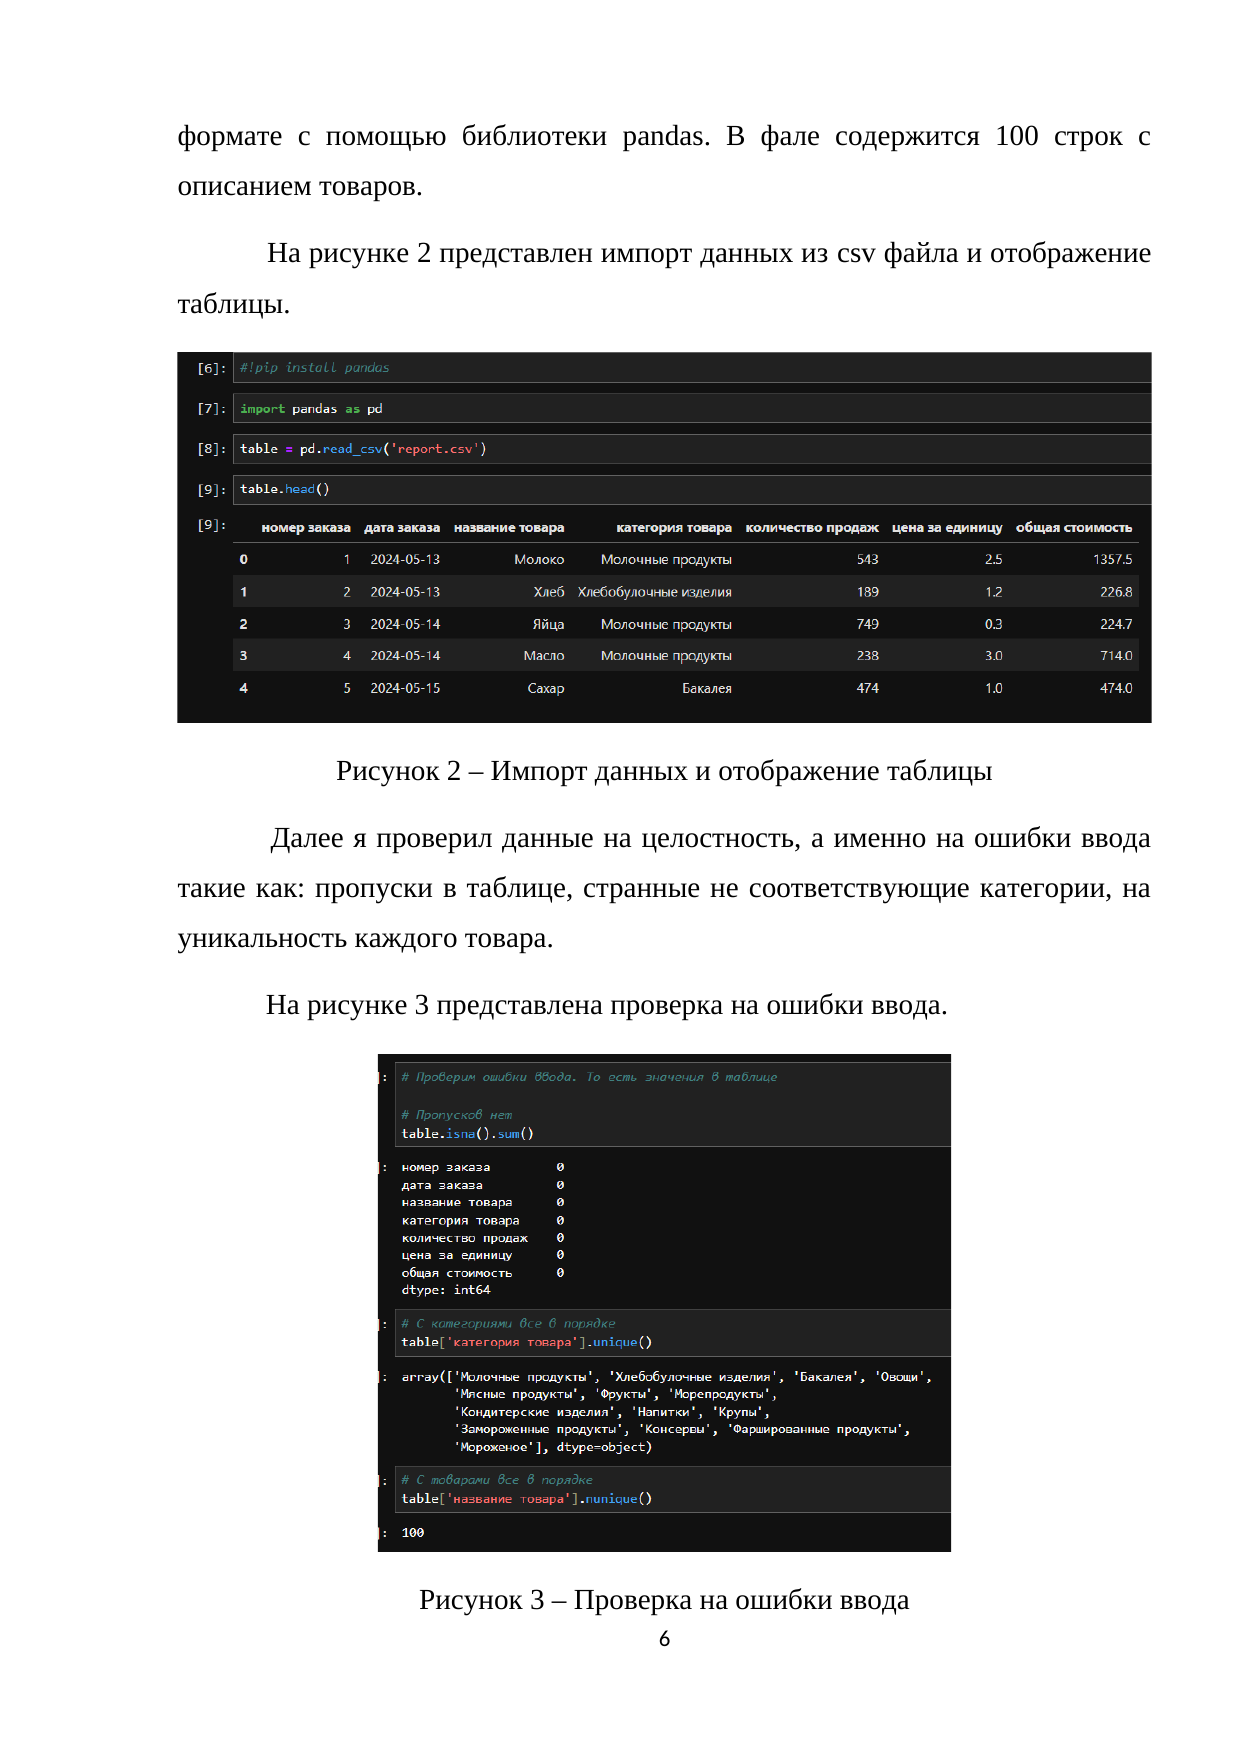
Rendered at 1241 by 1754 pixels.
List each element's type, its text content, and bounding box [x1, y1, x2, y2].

text Далее я проверил данные на целостность, а именно на ошибки ввода такие как: пропуски в таблице, странные не соответствующие категории, на уникальность каждого товара. [177, 820, 1152, 954]
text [177, 118, 1152, 202]
text Рисунок 3 – Проверка на ошибки ввода [177, 1582, 1152, 1616]
picture [177, 352, 1152, 723]
text На рисунке 3 представлена проверка на ошибки ввода. [177, 987, 1152, 1021]
text Рисунок 2 – Импорт данных и отображение таблицы [177, 753, 1152, 786]
text На рисунке 2 представлен импорт данных из csv файла и отображение таблицы. [177, 235, 1152, 319]
picture [377, 1054, 952, 1552]
